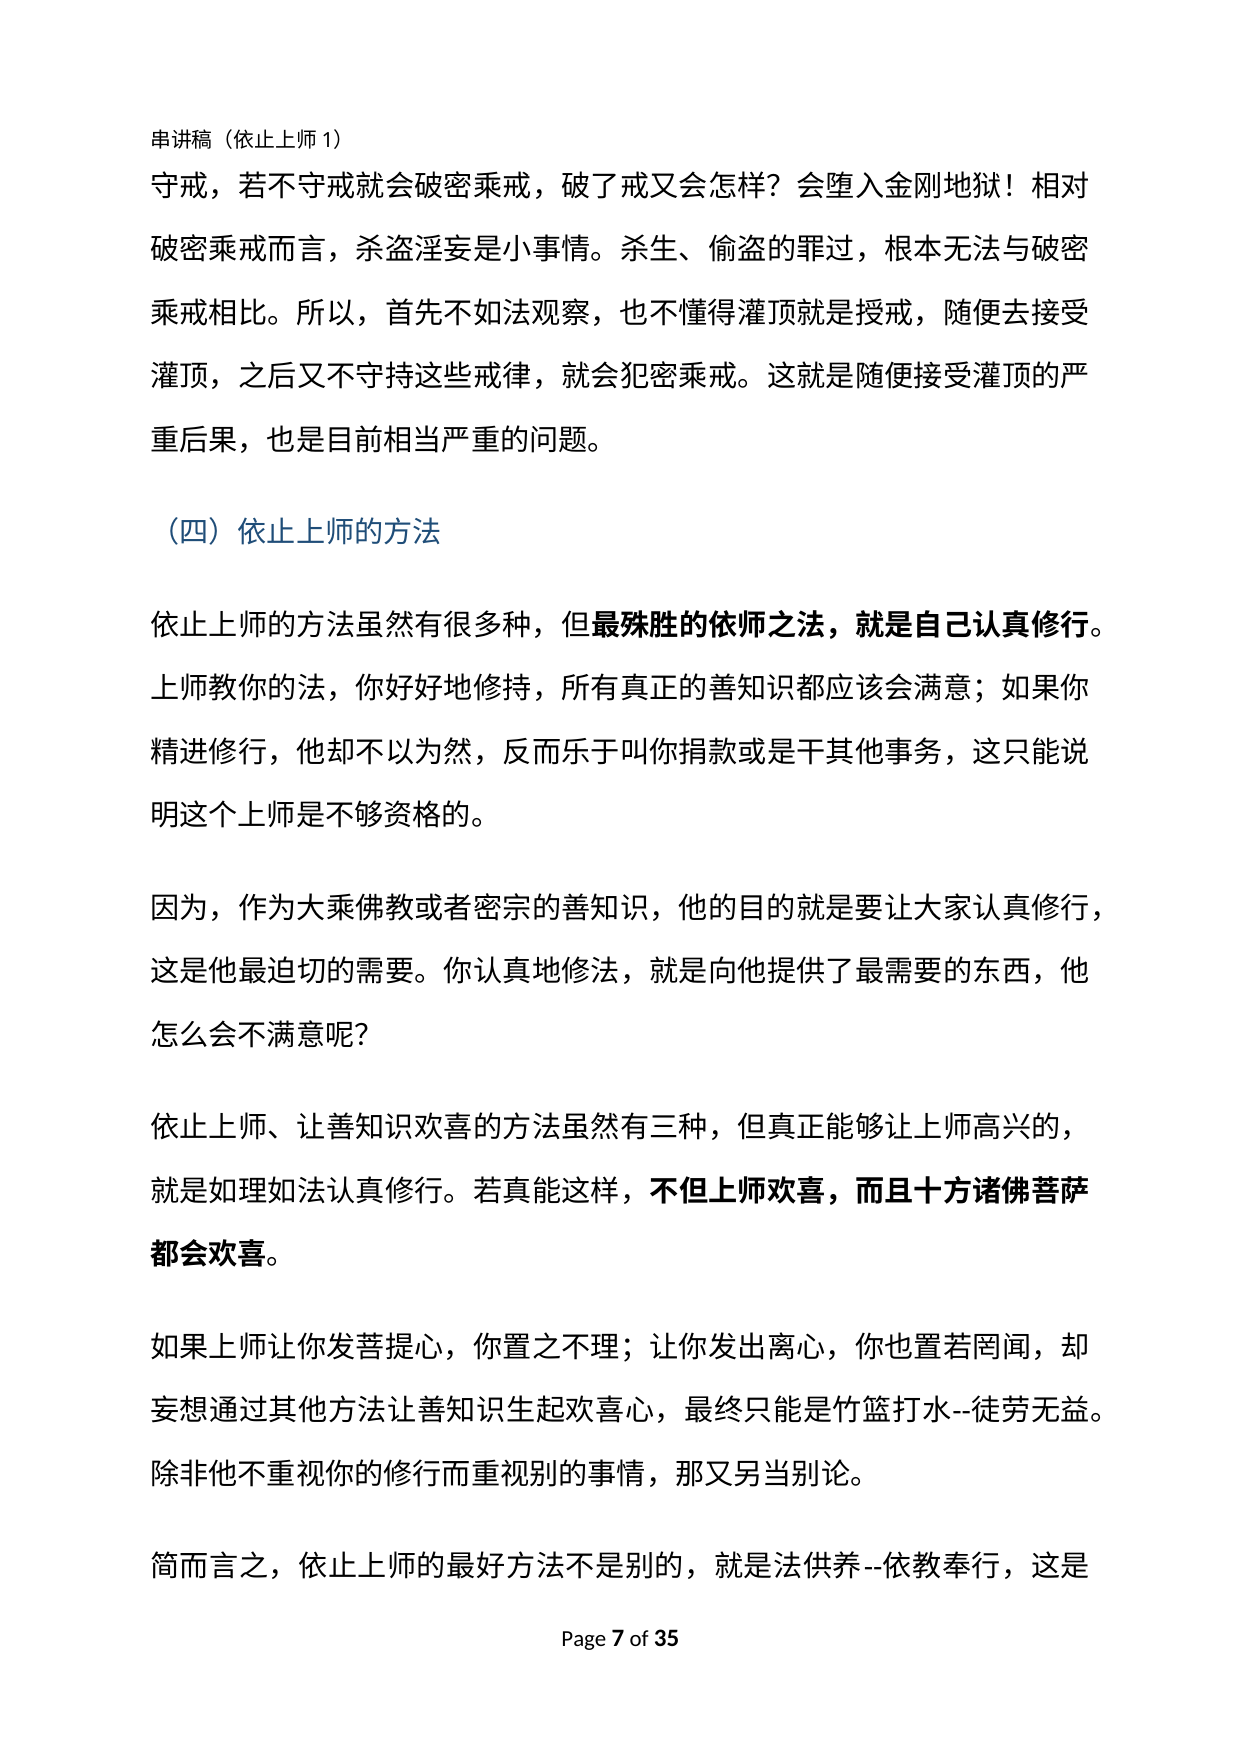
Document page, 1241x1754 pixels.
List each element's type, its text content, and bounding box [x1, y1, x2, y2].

text 依止上师、让善知识欢喜的方法虽然有三种，但真正能够让上师高兴的，就是如理如法认真修行。若真能这样，不但上师欢喜，而且十方诸佛菩萨都会欢喜。 [150, 1104, 1090, 1273]
text 依止上师的方法虽然有很多种，但最殊胜的依师之法，就是自己认真修行。上师教你的法，你好好地修持，所有真正的善知识都应该会满意；如果你精进修行，他却不以为然，反而乐于叫你捐款或是干其他事务，这只能说明这个上师是不够资格的。 [150, 601, 1090, 834]
text 因为，作为大乘佛教或者密宗的善知识，他的目的就是要让大家认真修行，这是他最迫切的需要。你认真地修法，就是向他提供了最需要的东西，他怎么会不满意呢？ [150, 884, 1090, 1053]
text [150, 1543, 1090, 1585]
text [150, 162, 1090, 458]
text 如果上师让你发菩提心，你置之不理；让你发出离心，你也置若罔闻，却妄想通过其他方法让善知识生起欢喜心，最终只能是竹篮打水--徒劳无益。除非他不重视你的修行而重视别的事情，那又另当别论。 [150, 1323, 1090, 1492]
subtitle （四）依止上师的方法 [150, 509, 1090, 551]
